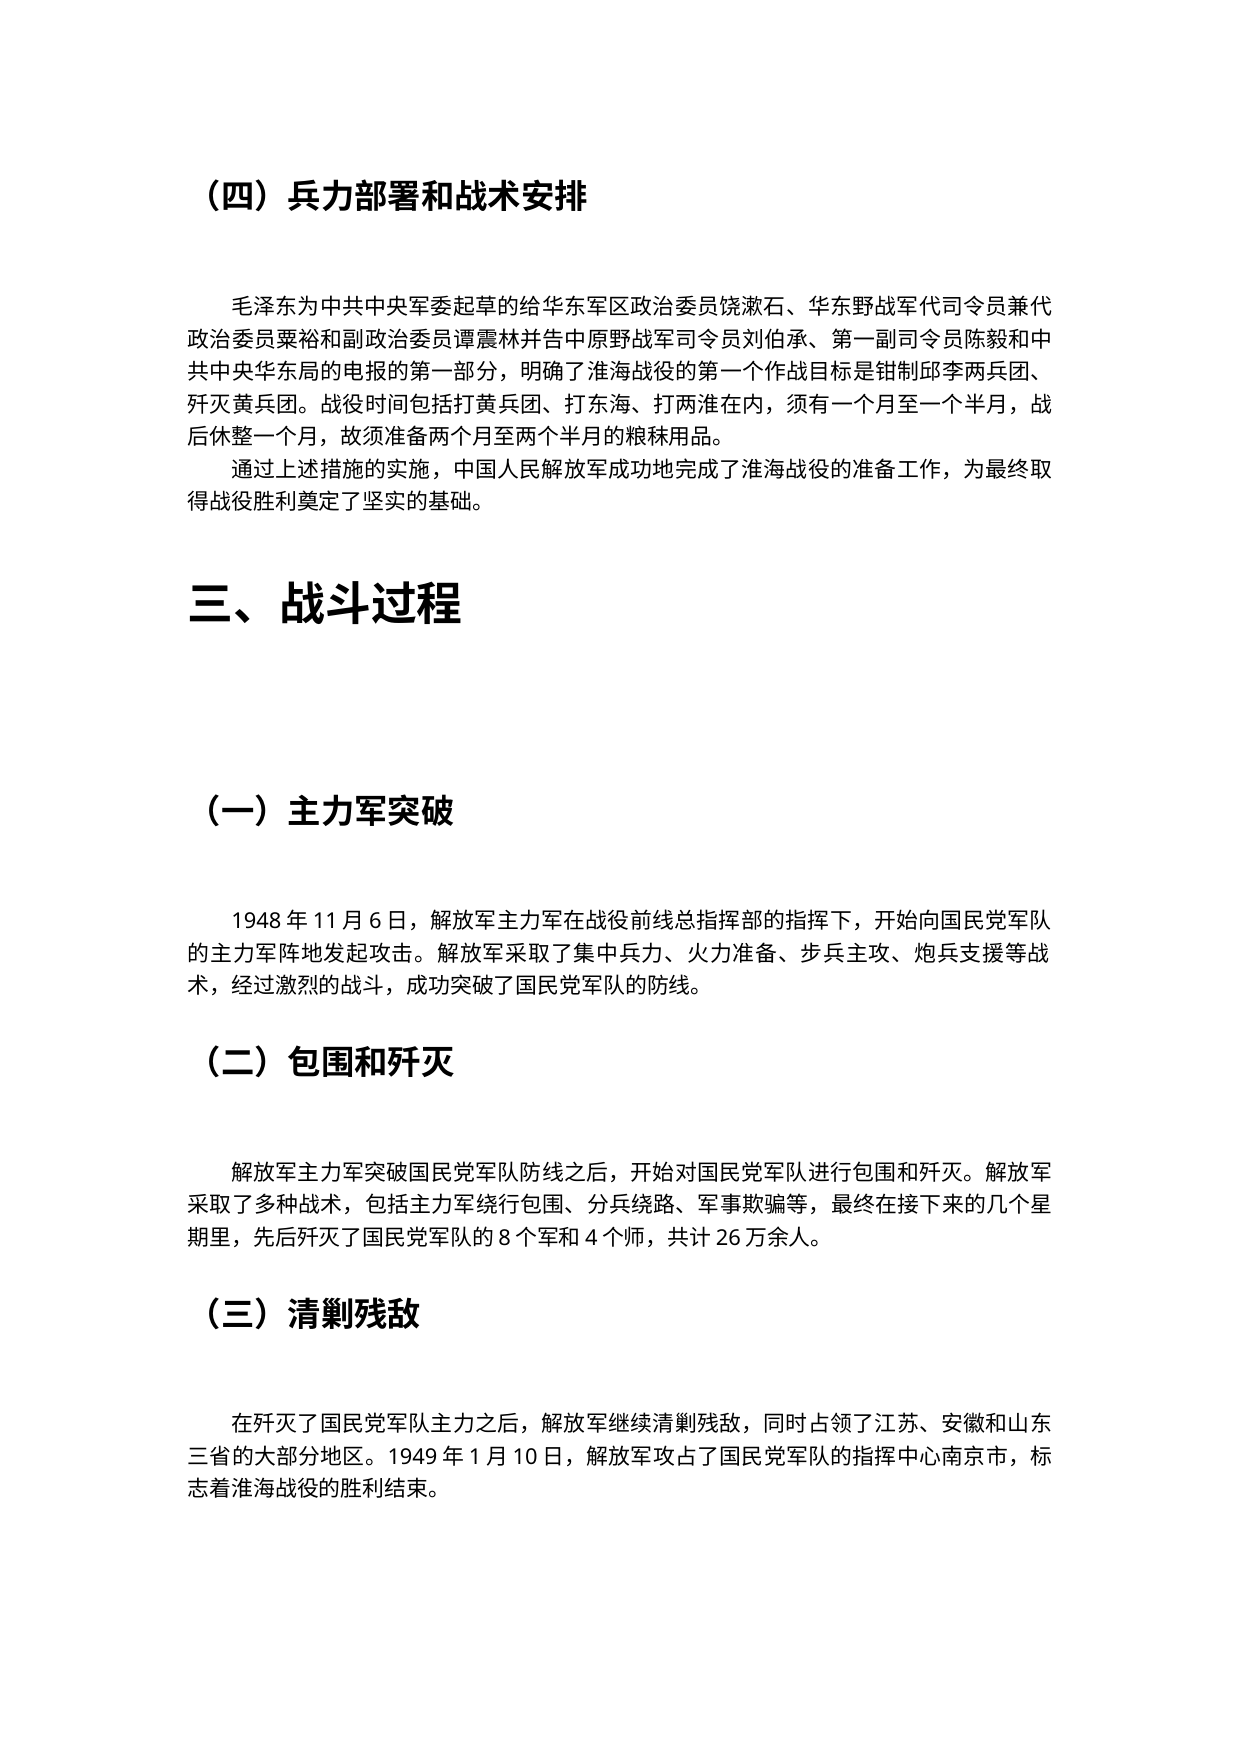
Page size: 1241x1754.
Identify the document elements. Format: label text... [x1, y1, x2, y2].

text 在歼灭了国民党军队主力之后，解放军继续清剿残敌，同时占领了江苏、安徽和山东三省的大部分地区。1949年1月10日，解放军攻占了国民党军队的指挥中心南京市，标志着淮海战役的胜利结束。 [187, 1406, 1053, 1503]
text 通过上述措施的实施，中国人民解放军成功地完成了淮海战役的准备工作，为最终取得战役胜利奠定了坚实的基础。 [187, 451, 1053, 516]
subtitle （二）包围和歼灭 [187, 1028, 1053, 1093]
subtitle （四）兵力部署和战术安排 [187, 162, 1053, 227]
subtitle （一）主力军突破 [187, 776, 1053, 841]
text 解放军主力军突破国民党军队防线之后，开始对国民党军队进行包围和歼灭。解放军采取了多种战术，包括主力军绕行包围、分兵绕路、军事欺骗等，最终在接下来的几个星期里，先后歼灭了国民党军队的8个军和4个师，共计26万余人。 [187, 1154, 1053, 1252]
subtitle （三）清剿残敌 [187, 1279, 1053, 1344]
text 毛泽东为中共中央军委起草的给华东军区政治委员饶漱石、华东野战军代司令员兼代政治委员粟裕和副政治委员谭震林并告中原野战军司令员刘伯承、第一副司令员陈毅和中共中央华东局的电报的第一部分，明确了淮海战役的第一个作战目标是钳制邱李两兵团、歼灭黄兵团。战役时间包括打黄兵团、打东海、打两淮在内，须有一个月至一个半月，战后休整一个月，故须准备两个月至两个半月的粮秣用品。 [187, 289, 1053, 451]
text 1948年11月6日，解放军主力军在战役前线总指挥部的指挥下，开始向国民党军队的主力军阵地发起攻击。解放军采取了集中兵力、火力准备、步兵主攻、炮兵支援等战术，经过激烈的战斗，成功突破了国民党军队的防线。 [187, 903, 1053, 1001]
subtitle 三、战斗过程 [187, 552, 1053, 649]
